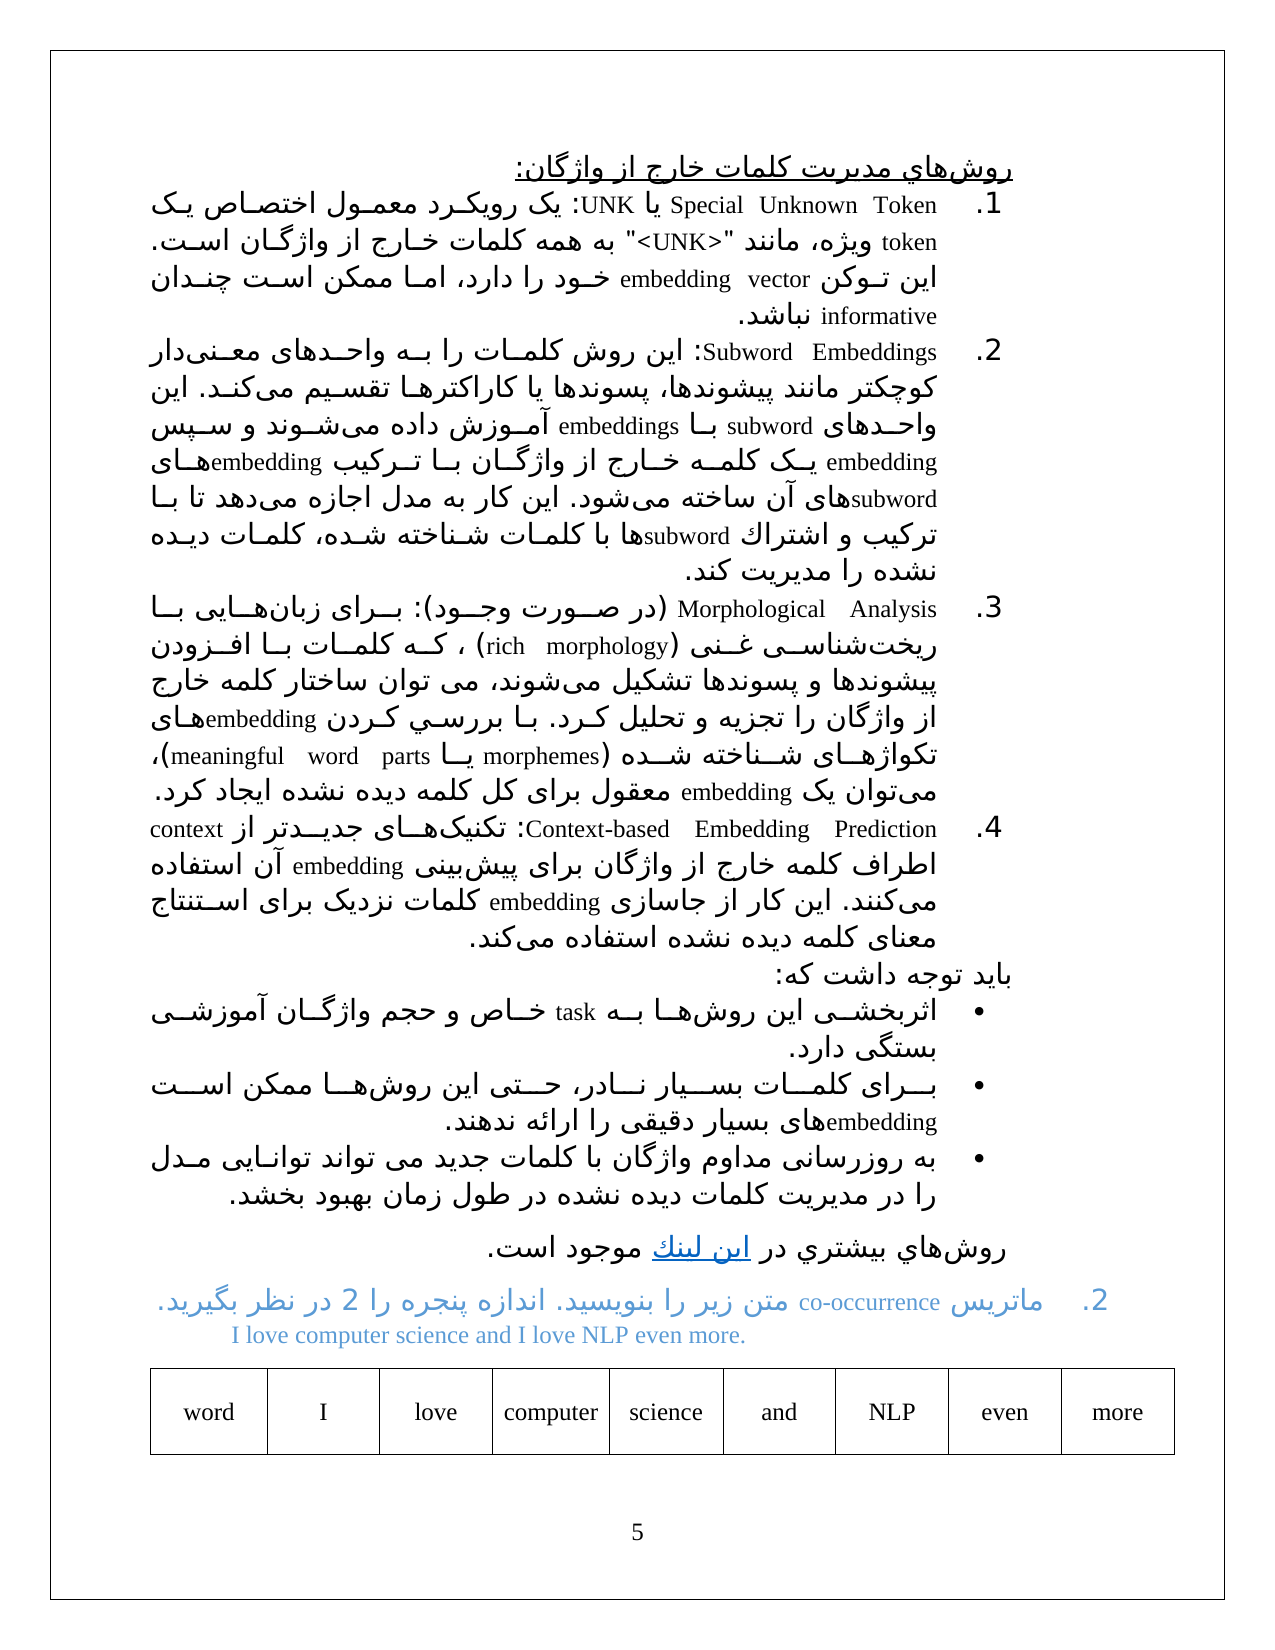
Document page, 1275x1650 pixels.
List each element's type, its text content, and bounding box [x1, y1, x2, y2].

list I love computer science and I love NLP even more. [231, 1320, 1125, 1349]
list اثربخشی این روش‌ها به task خاص و حجم واژگان آموزشی بستگی دارد. [150, 994, 975, 1064]
table_header science [610, 1369, 723, 1454]
list ماتریس co-occurrence متن زیر را بنویسید. اندازه پنجره را 2 در نظر بگیرید. [150, 1284, 1081, 1318]
list Subword Embeddings: این روش کلمات را به واحدهای معنی‌دار کوچکتر مانند پیشوندها، پسوندها یا کاراکترها تقسیم می‌کند. این واحدهای subword با embeddings آموزش داده می‌شوند و سپس embedding یک کلمه خارج از واژگان با ترکیب embeddingهای subwordهای آن ساخته می‌شود. این كار به مدل اجازه می‌دهد تا با تركيب و اشتراك subwordها با کلمات شناخته شده، کلمات ديده نشده را مدیریت کند. [150, 334, 975, 588]
table_header I [268, 1369, 379, 1454]
text روش‌هاي بيشتري در اين لينك موجود است. [150, 1230, 1050, 1264]
table_header and [724, 1369, 835, 1454]
list بايد توجه داشت كه: [150, 957, 1012, 991]
list برای کلمات بسیار نادر، حتی این روش‌ها ممکن است embeddingهای بسیار دقیقی را ارائه ندهند. [150, 1067, 975, 1138]
list به روزرسانی مداوم واژگان با کلمات جدید می تواند توانایی مدل را در مدیریت کلمات ديده نشده در طول زمان بهبود بخشد. [150, 1140, 975, 1211]
list روش‌هاي مديريت كلمات خارج از واژگان: [150, 150, 1012, 184]
table_header even [949, 1369, 1061, 1454]
table_header word [151, 1369, 267, 1454]
list Context-based Embedding Prediction: تکنیک‌های جدیدتر از context اطراف کلمه خارج از واژگان برای پیش‌بینی embedding آن استفاده می‌کنند. این کار از جاسازی embedding کلمات نزدیک برای استنتاج معنای کلمه ديده نشده استفاده می‌کند. [150, 810, 975, 954]
table_header more [1062, 1369, 1174, 1454]
table_header NLP [836, 1369, 948, 1454]
table_header computer [493, 1369, 609, 1454]
list Special Unknown Token يا UNK: یک رویکرد معمول اختصاص یک token ویژه، مانند "<UNK>" به همه کلمات خارج از واژگان است. این توکن embedding vector خود را دارد، اما ممکن است چندان informative نباشد. [150, 187, 975, 331]
table_header love [380, 1369, 492, 1454]
list Morphological Analysis (در صورت وجود): برای زبان‌هایی با ریخت‌شناسی غنی (rich morphology) ، که کلمات با افزودن پیشوندها و پسوندها تشکیل می‌شوند، می توان ساختار کلمه خارج از واژگان را تجزیه و تحلیل کرد. با بررسي کردن embedding‌های تکواژهای شناخته شده (morphemes يا meaningful word parts)، می‌توان یک embedding معقول برای کل کلمه ديده نشده ایجاد کرد. [150, 590, 975, 808]
